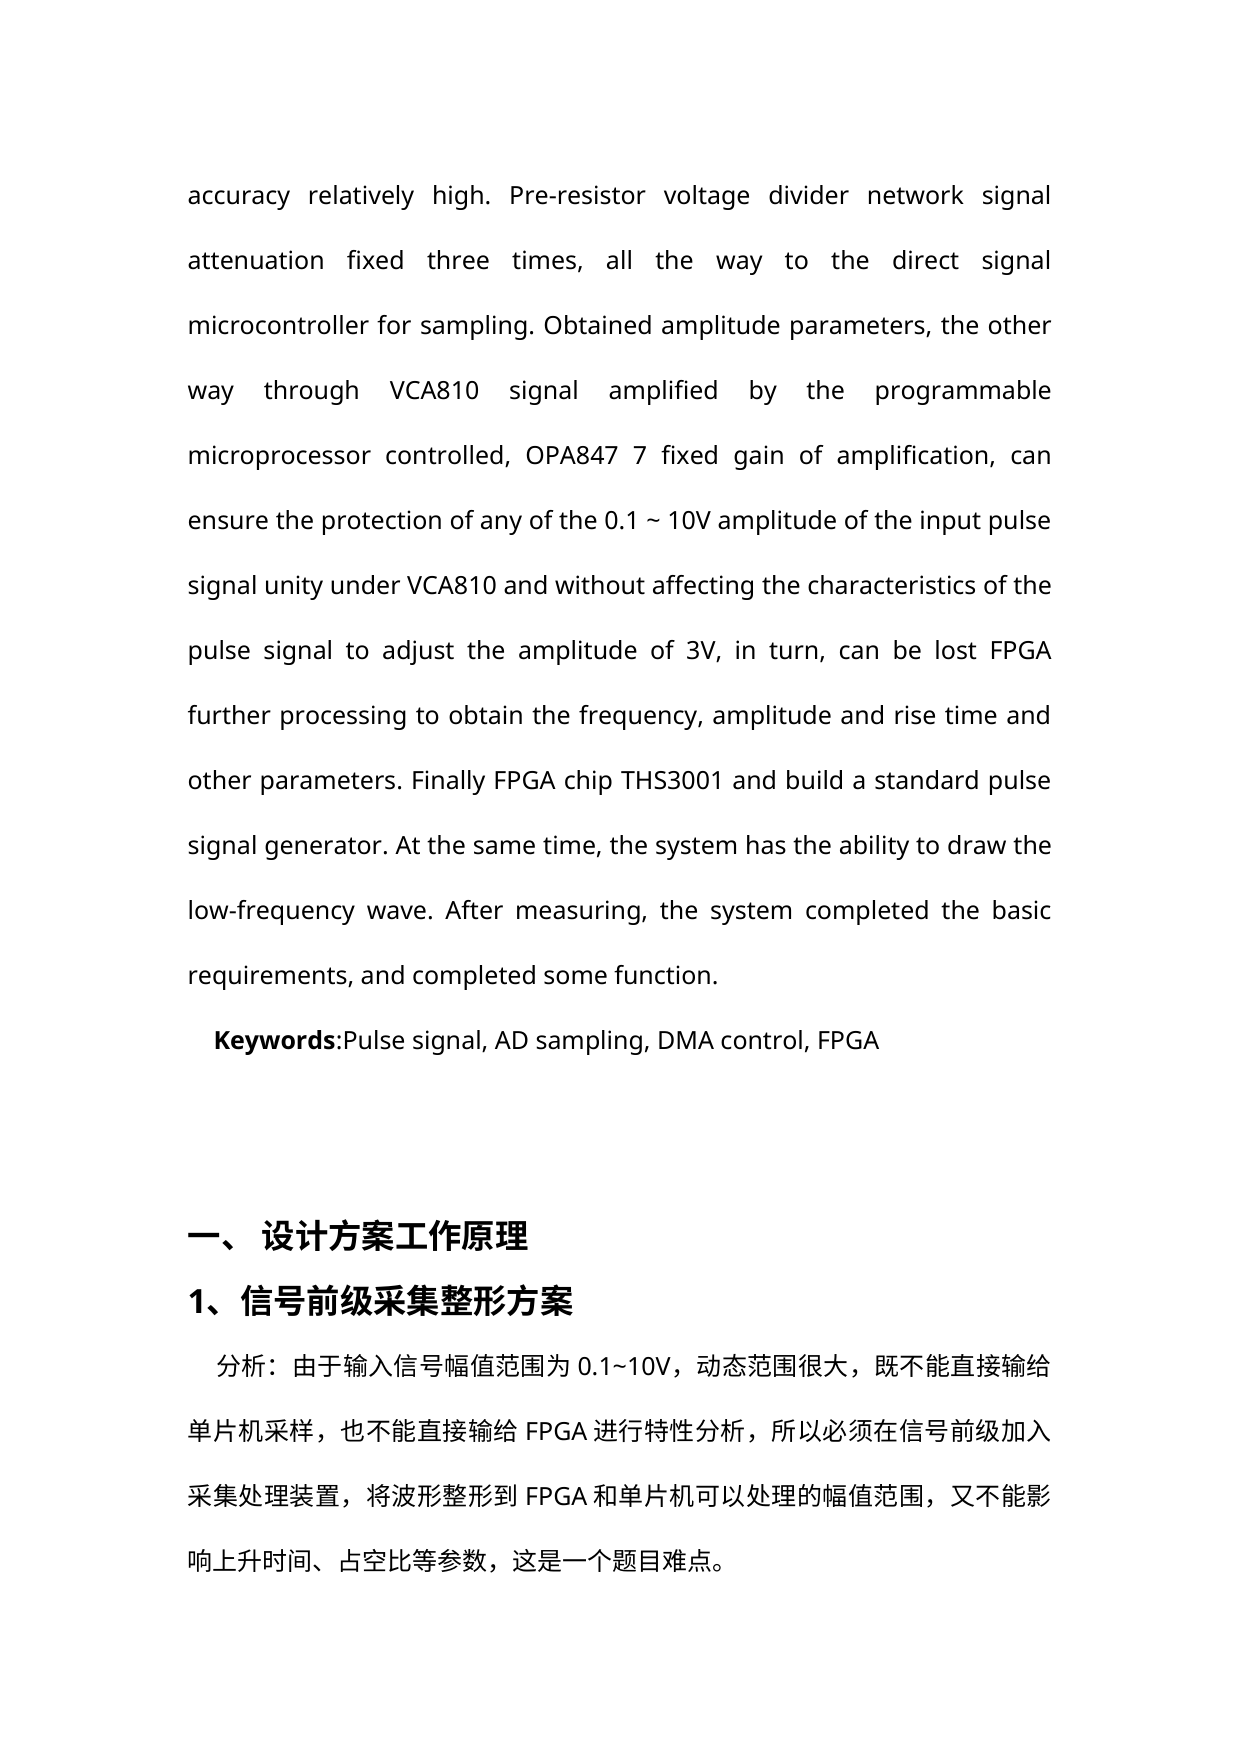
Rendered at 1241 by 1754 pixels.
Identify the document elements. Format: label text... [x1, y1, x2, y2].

list 一、 设计方案工作原理 [187, 1202, 1053, 1267]
text Keywords:Pulse signal, AD sampling, DMA control, FPGA [187, 1007, 1053, 1072]
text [187, 162, 1053, 1007]
list 信号前级采集整形方案 [187, 1267, 1053, 1332]
text 分析：由于输入信号幅值范围为0.1~10V，动态范围很大，既不能直接输给单片机采样，也不能直接输给FPGA进行特性分析，所以必须在信号前级加入采集处理装置，将波形整形到FPGA和单片机可以处理的幅值范围，又不能影响上升时间、占空比等参数，这是一个题目难点。 [187, 1332, 1053, 1592]
